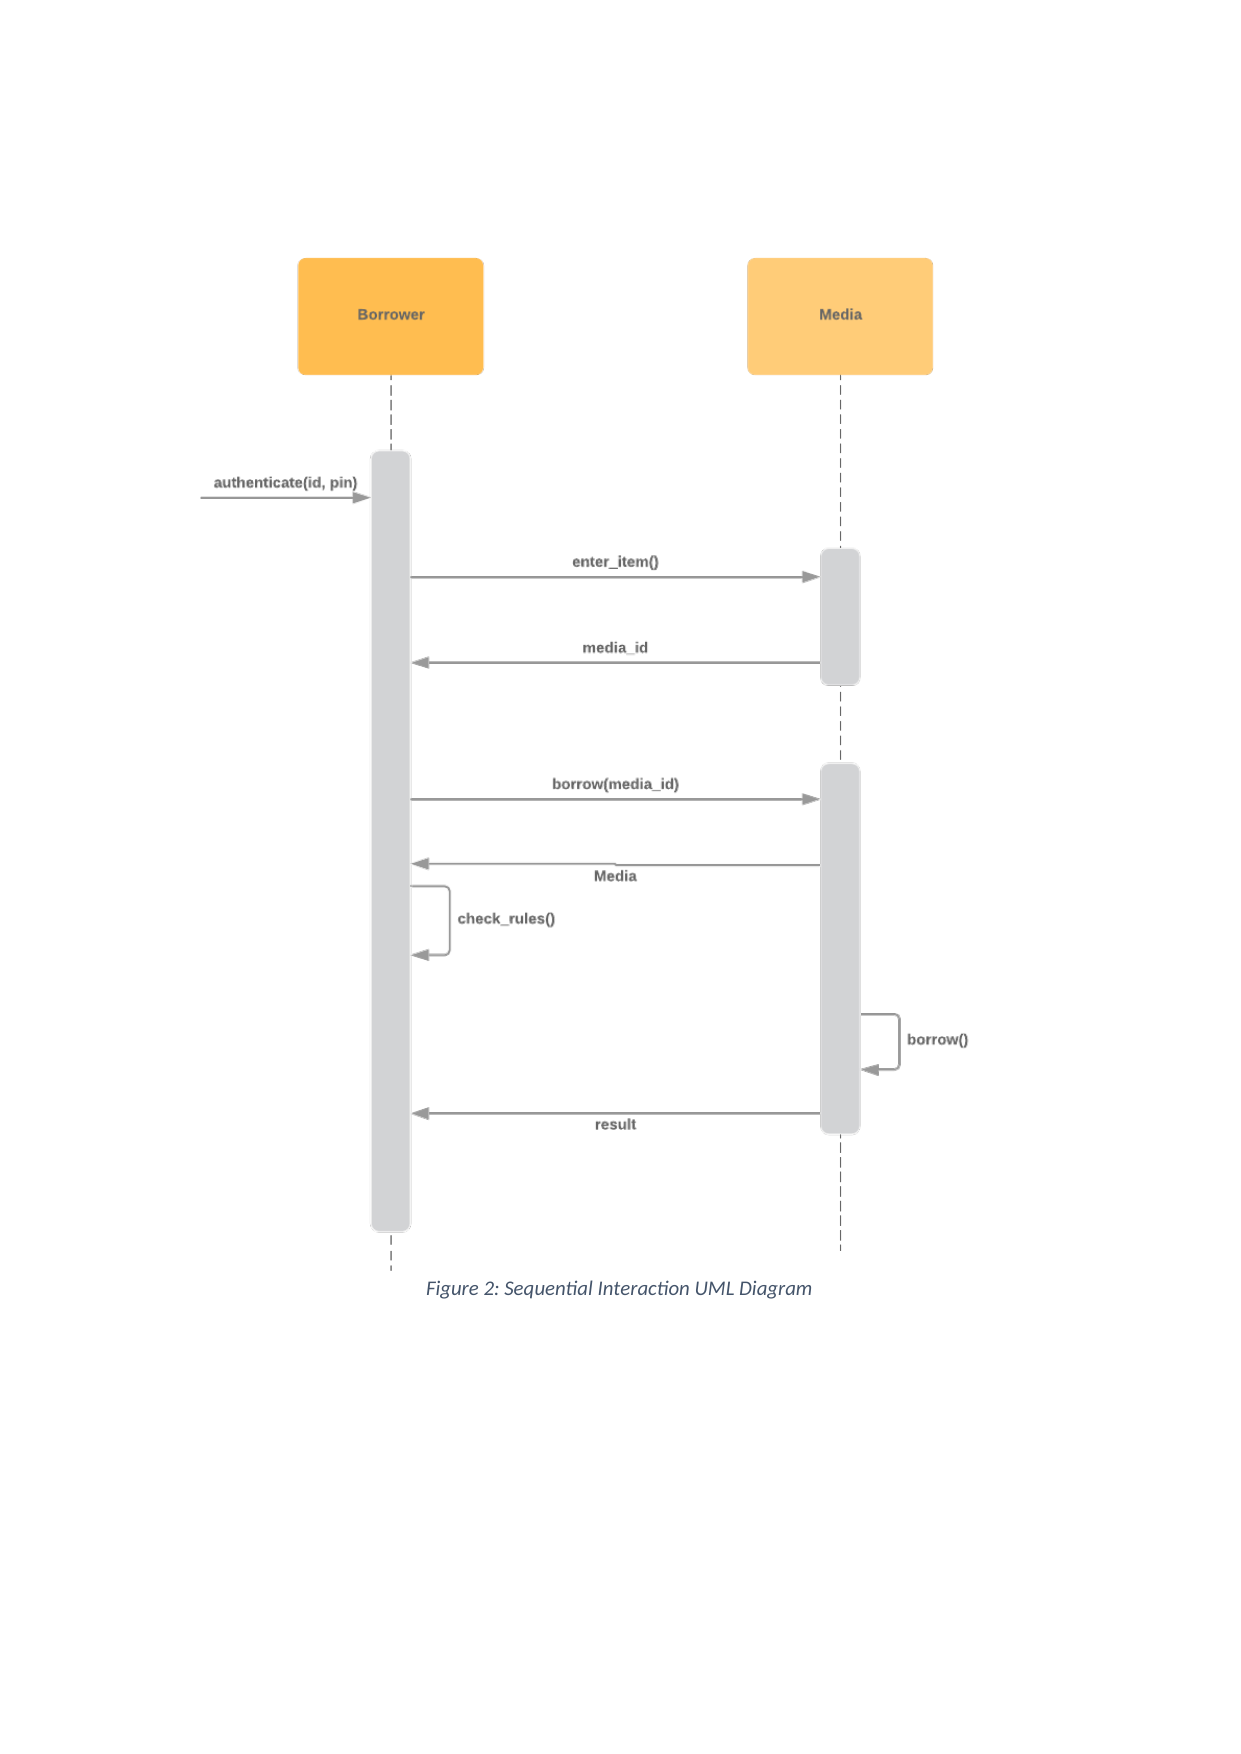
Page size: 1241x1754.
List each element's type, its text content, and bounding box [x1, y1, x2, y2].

text Figure 2: Sequential Interaction UML Diagram [148, 1275, 1093, 1301]
picture [181, 208, 1059, 1276]
